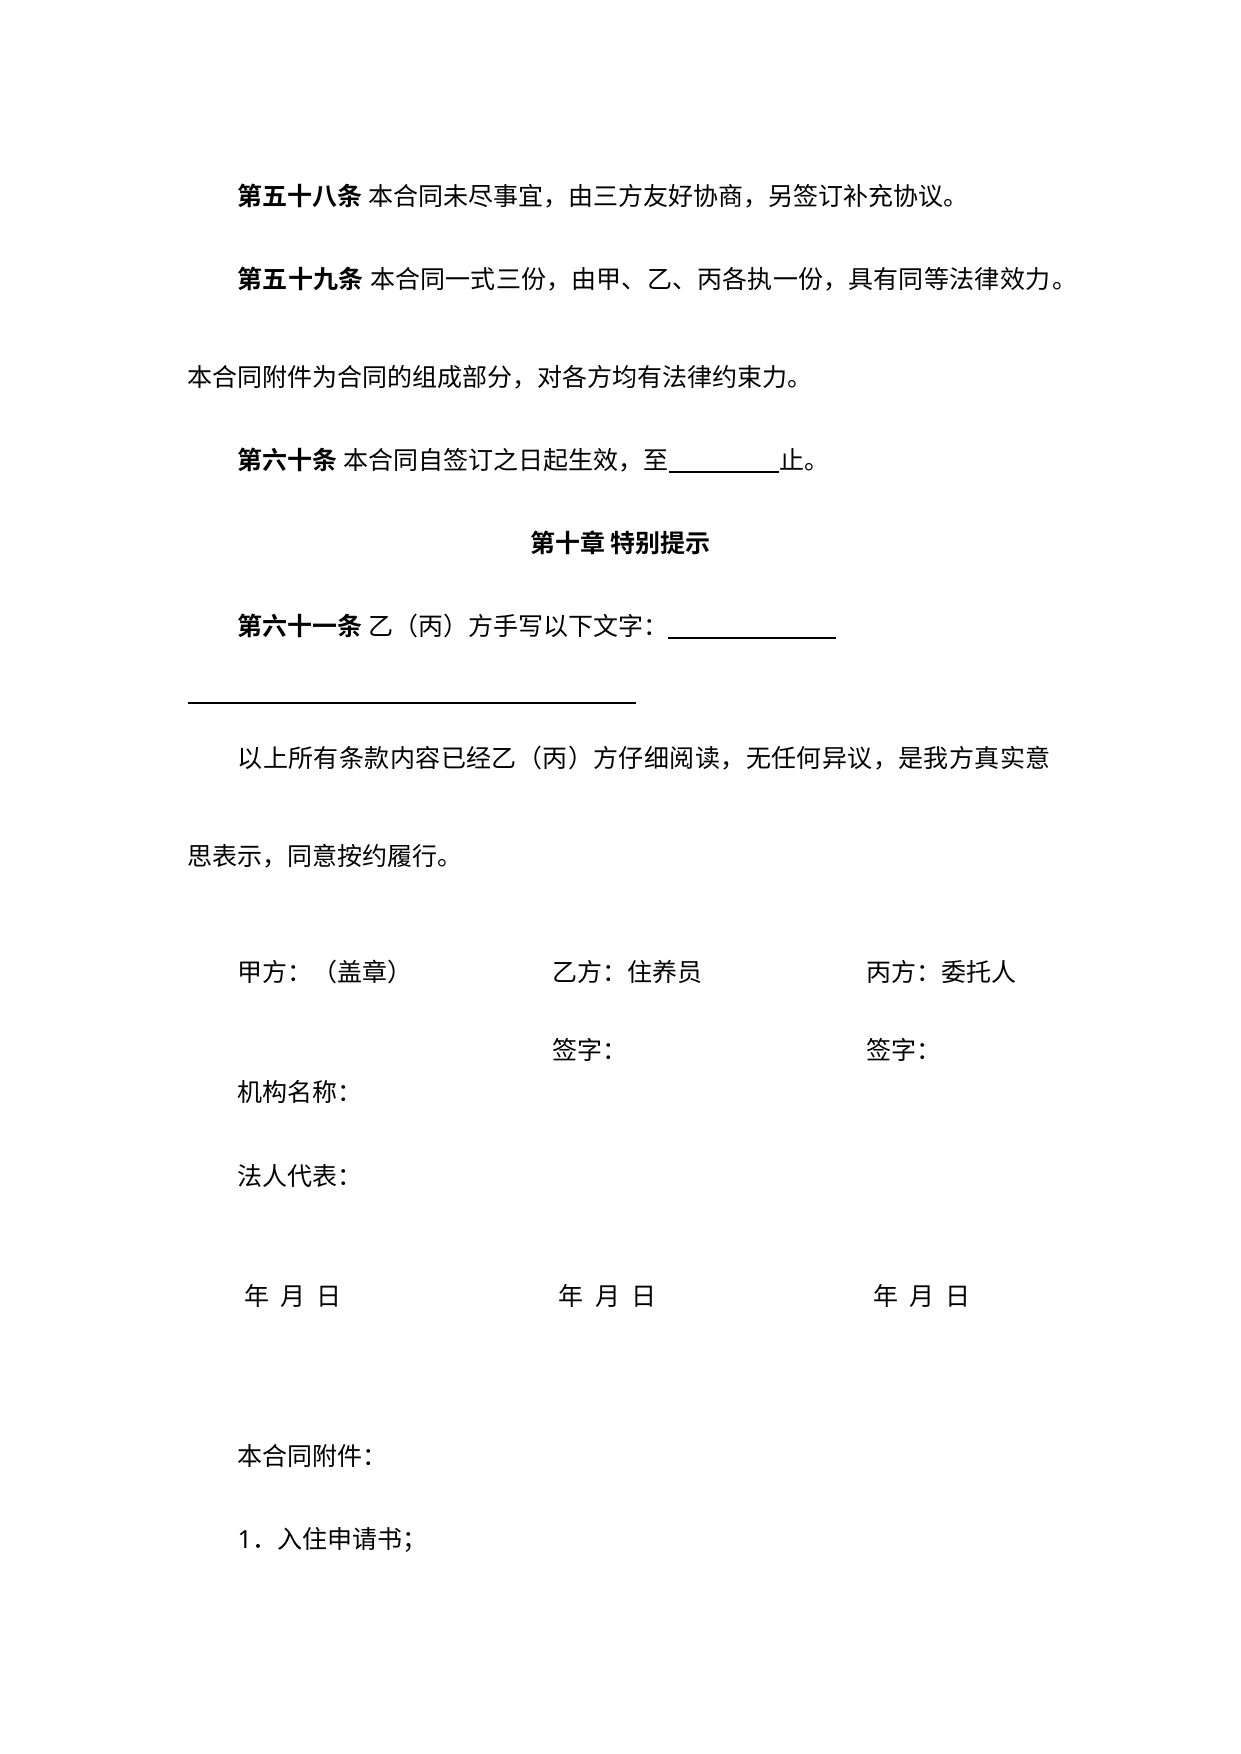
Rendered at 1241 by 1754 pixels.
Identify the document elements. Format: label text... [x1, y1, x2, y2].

table_header 甲方：（盖章） [188, 938, 502, 1016]
text 以上所有条款内容已经乙（丙）方仔细阅读，无任何异议，是我方真实意思表示，同意按约履行。 [187, 724, 1053, 887]
text 第十章 特别提示 [187, 509, 1053, 574]
table_header 乙方：住养员 [502, 938, 817, 1016]
text 第六十条 本合同自签订之日起生效，至 止。 [187, 426, 1053, 491]
table_cell 签字： [502, 1016, 817, 1262]
text 本合同附件： [187, 1422, 1053, 1487]
table_cell 机构名称： 法人代表： [188, 1016, 502, 1262]
table_cell 年 月 日 [817, 1262, 1053, 1340]
text 1．入住申请书； [187, 1505, 1053, 1570]
text 第五十八条 本合同未尽事宜，由三方友好协商，另签订补充协议。 [187, 162, 1053, 227]
table_cell 年 月 日 [502, 1262, 817, 1340]
table_cell 年 月 日 [188, 1262, 502, 1340]
table_cell 签字： [817, 1016, 1053, 1262]
text 第六十一条 乙（丙）方手写以下文字： [187, 592, 1053, 657]
table_header 丙方：委托人 [817, 938, 1053, 1016]
text 第五十九条 本合同一式三份，由甲、乙、丙各执一份，具有同等法律效力。本合同附件为合同的组成部分，对各方均有法律约束力。 [187, 245, 1053, 408]
